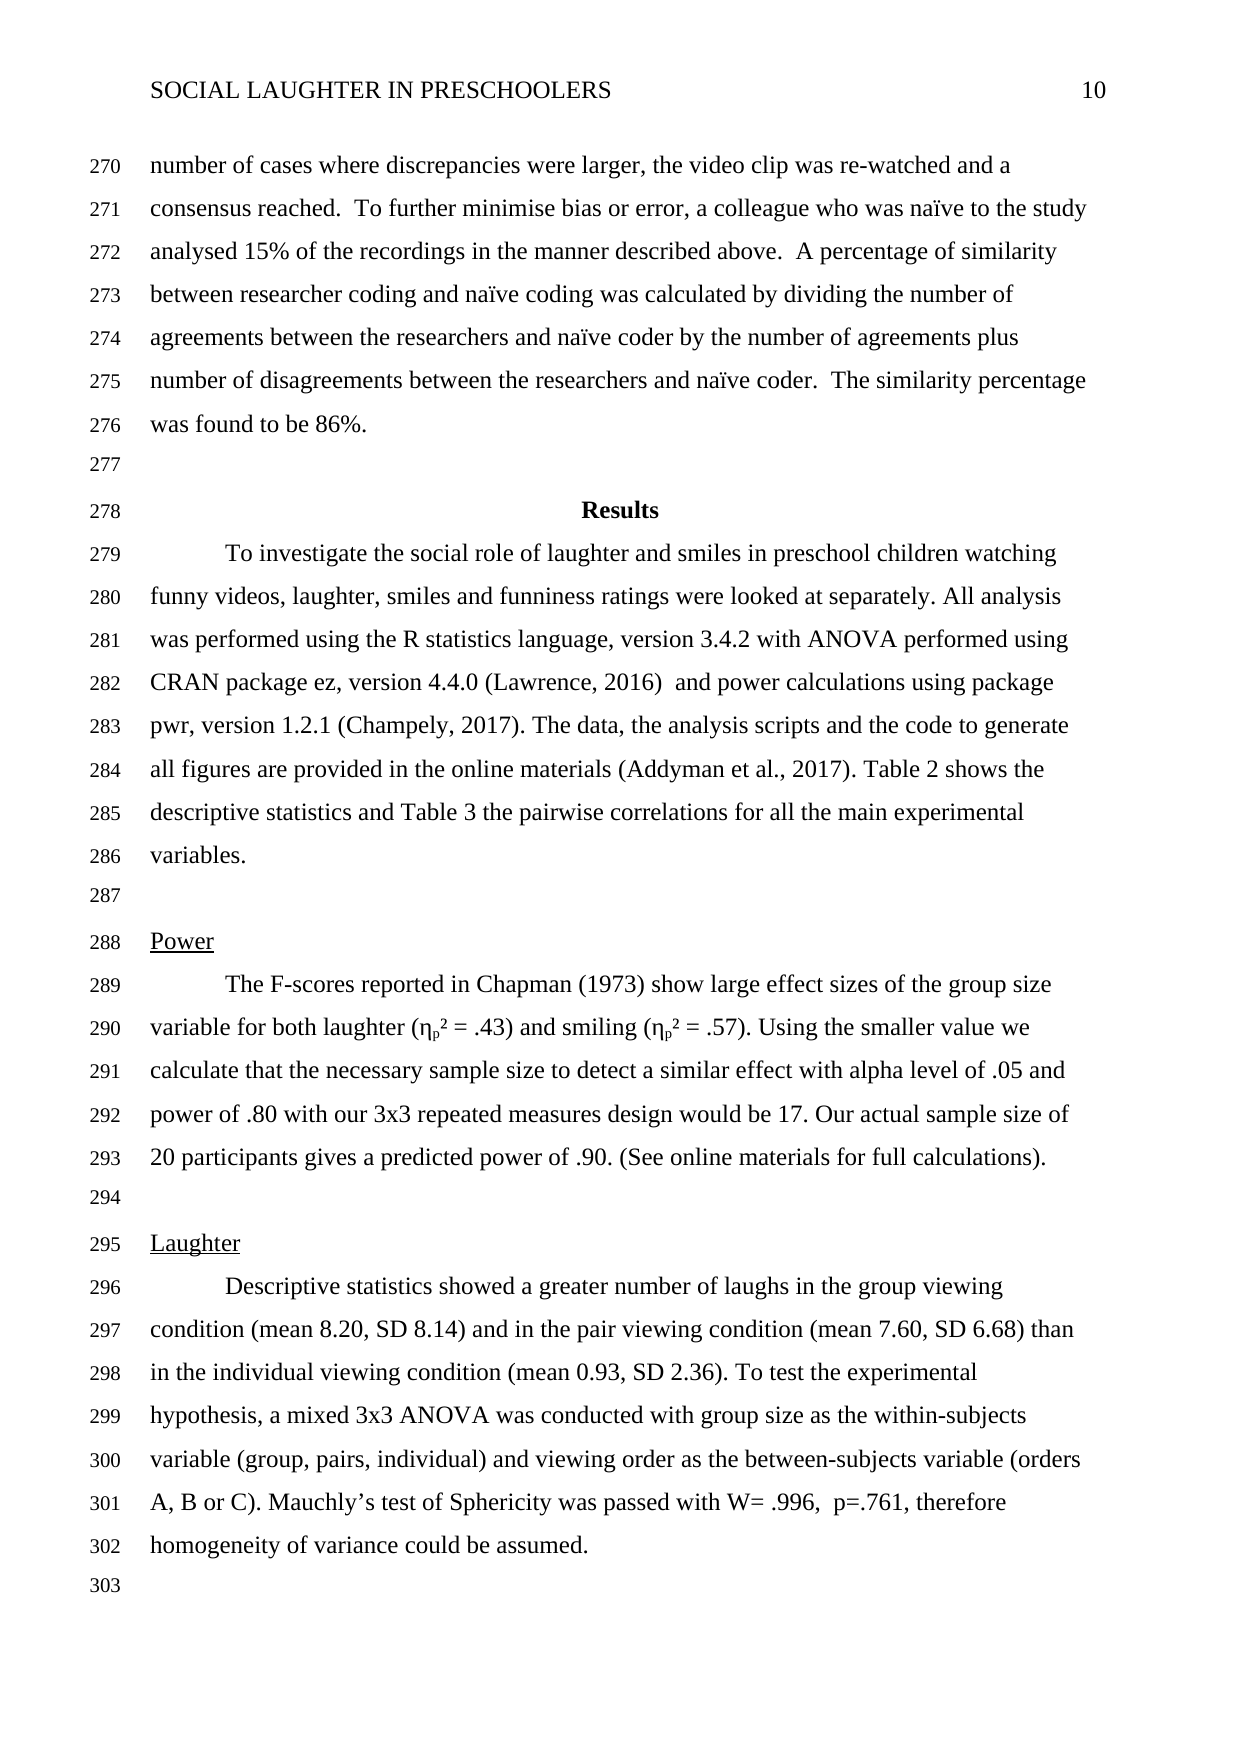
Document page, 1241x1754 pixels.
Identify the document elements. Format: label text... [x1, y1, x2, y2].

text Power [150, 926, 1090, 955]
text The F-scores reported in Chapman (1973) show large effect sizes of the group size variable for both laughter (ηp² = .43) and smiling (ηp² = .57). Using the smaller value we calculate that the necessary sample size to detect a similar effect with alpha level of .05 and power of .80 with our 3x3 repeated measures design would be 17. Our actual sample size of 20 participants gives a predicted power of .90. (See online materials for full calculations). [150, 969, 1090, 1171]
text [150, 150, 1090, 437]
subtitle Results [150, 495, 1090, 524]
text Laughter [150, 1228, 1090, 1257]
text To investigate the social role of laughter and smiles in preschool children watching funny videos, laughter, smiles and funniness ratings were looked at separately. All analysis was performed using the R statistics language, version 3.4.2 with ANOVA performed using CRAN package ez, version 4.4.0 (Lawrence, 2016) and power calculations using package pwr, version 1.2.1 (Champely, 2017). The data, the analysis scripts and the code to generate all figures are provided in the online materials (Addyman et al., 2017). Table 2 shows the descriptive statistics and Table 3 the pairwise correlations for all the main experimental variables. [150, 538, 1090, 869]
text Descriptive statistics showed a greater number of laughs in the group viewing condition (mean 8.20, SD 8.14) and in the pair viewing condition (mean 7.60, SD 6.68) than in the individual viewing condition (mean 0.93, SD 2.36). To test the experimental hypothesis, a mixed 3x3 ANOVA was conducted with group size as the within-subjects variable (group, pairs, individual) and viewing order as the between-subjects variable (orders A, B or C). Mauchly’s test of Sphericity was passed with W= .996, p=.761, therefore homogeneity of variance could be assumed. [150, 1271, 1090, 1559]
